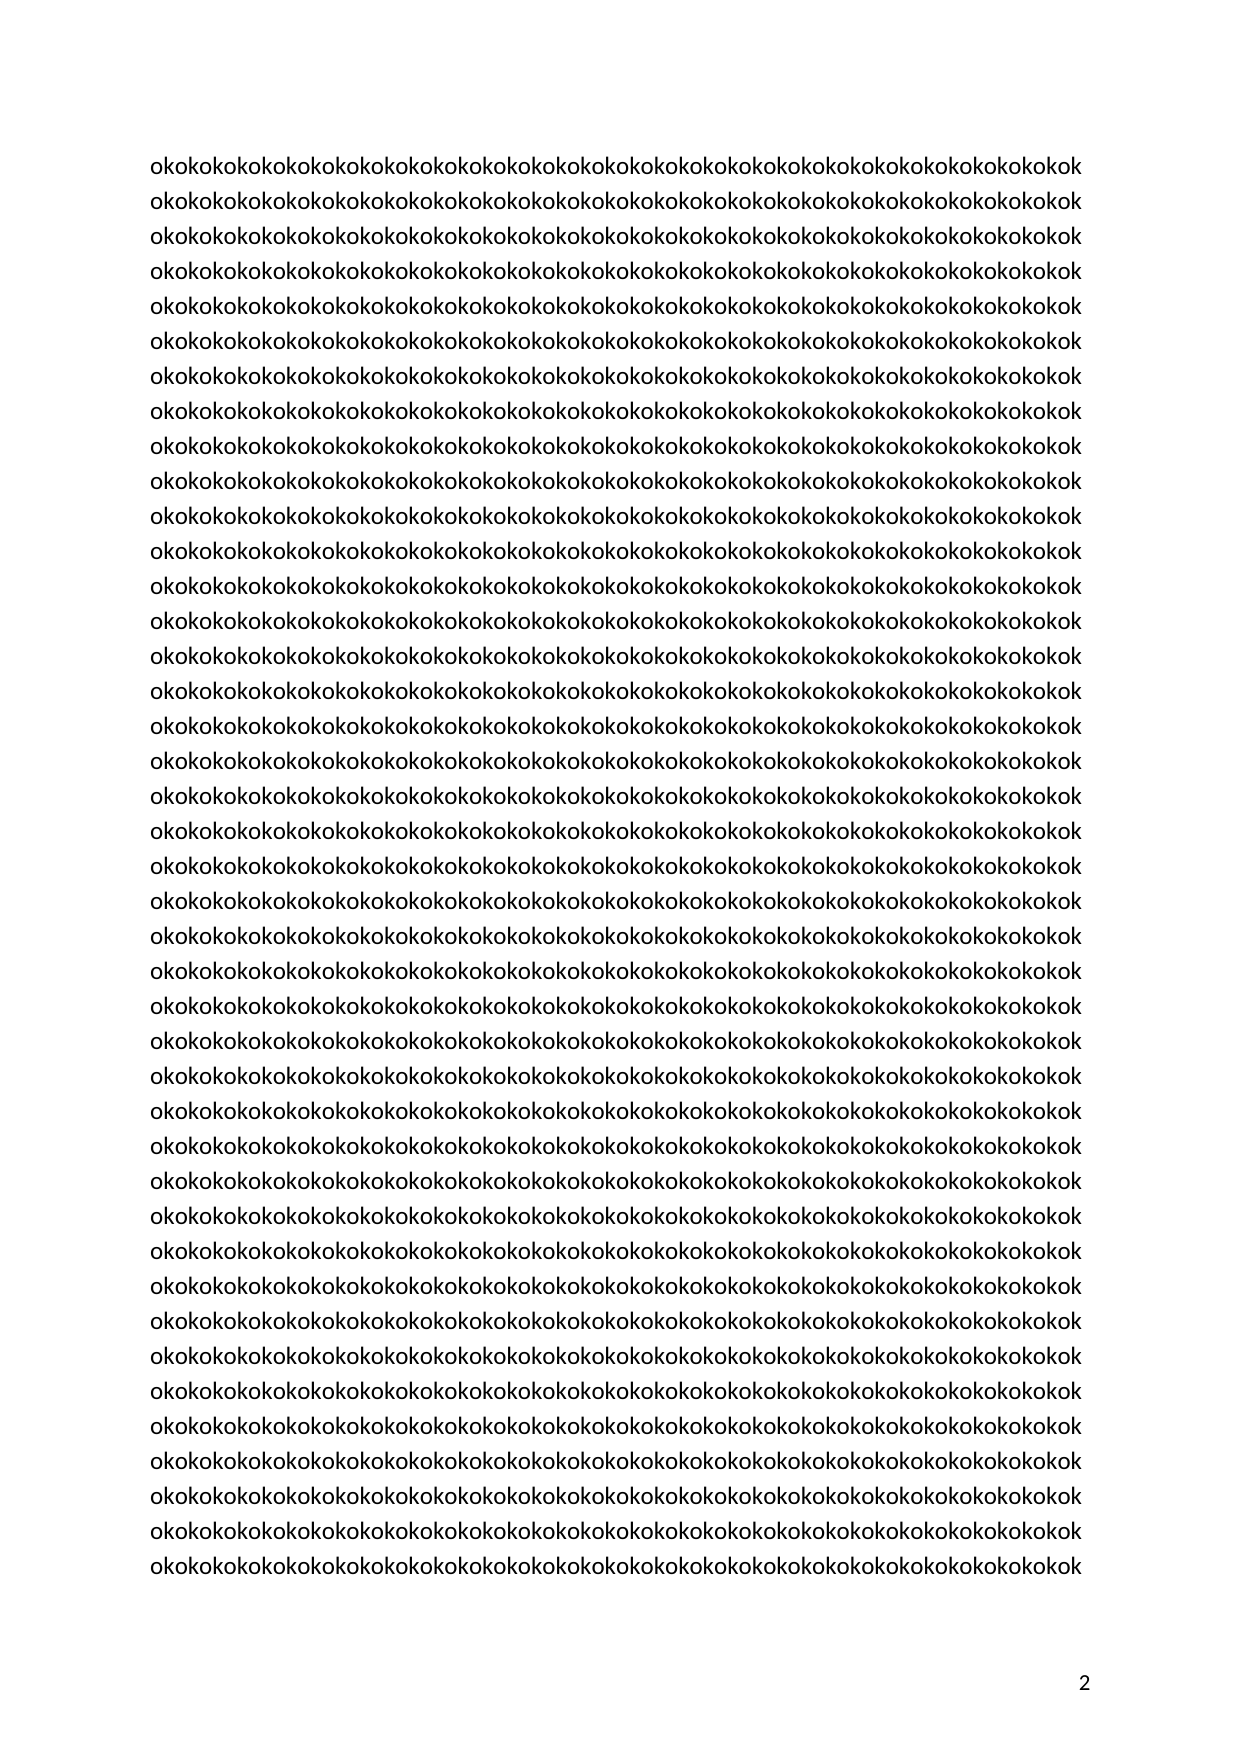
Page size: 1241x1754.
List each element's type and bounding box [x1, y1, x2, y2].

text [150, 150, 1090, 1581]
